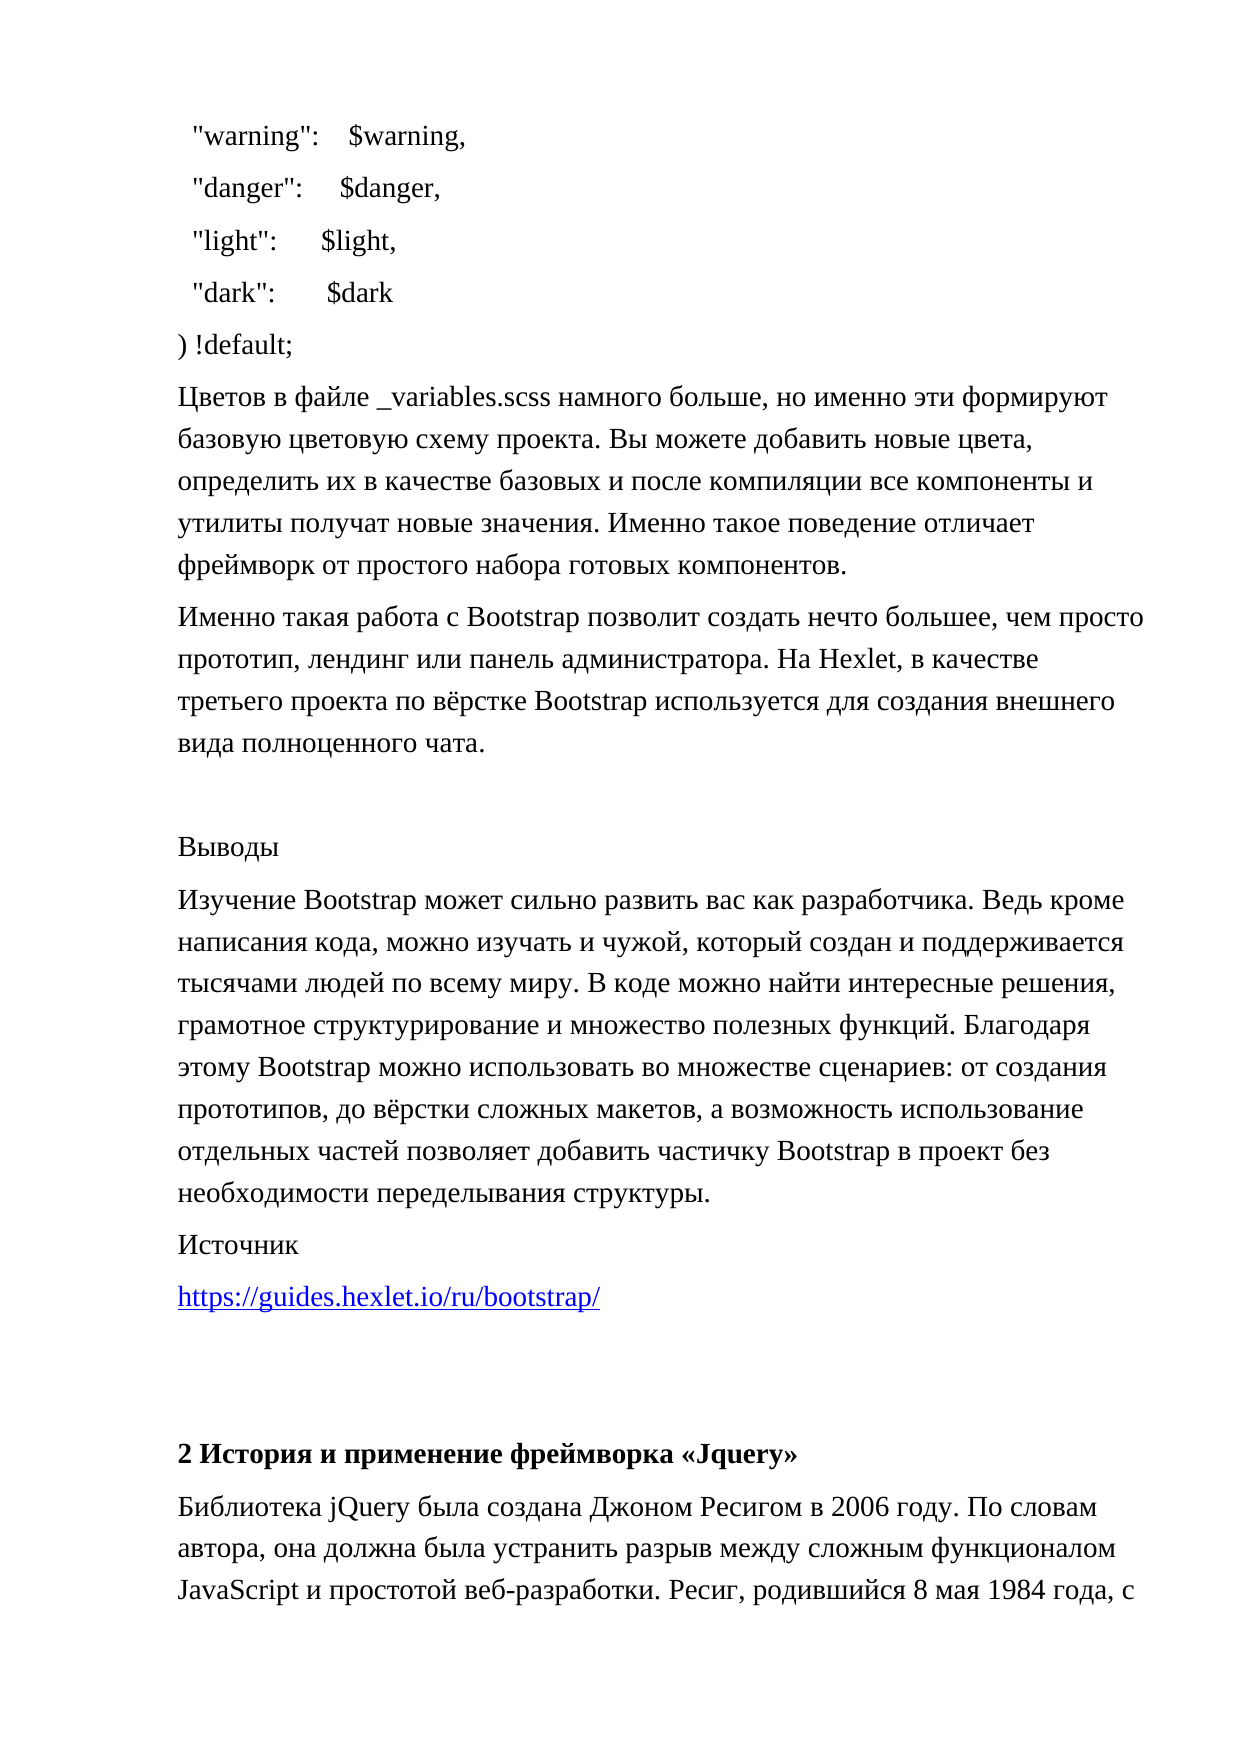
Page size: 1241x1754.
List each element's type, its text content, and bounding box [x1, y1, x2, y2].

text Источник [177, 1227, 1152, 1261]
text "warning": $warning, [177, 118, 1152, 152]
text Изучение Bootstrap может сильно развить вас как разработчика. Ведь кроме написания кода, можно изучать и чужой, который создан и поддерживается тысячами людей по всему миру. В коде можно найти интересные решения, грамотное структурирование и множество полезных функций. Благодаря этому Bootstrap можно использовать во множестве сценариев: от создания прототипов, до вёрстки сложных макетов, а возможность использование отдельных частей позволяет добавить частичку Bootstrap в проект без необходимости переделывания структуры. [177, 882, 1152, 1208]
text 2 История и применение фреймворка «Jquery» [177, 1436, 1152, 1470]
text "light": $light, [177, 223, 1152, 256]
text Выводы [177, 829, 1152, 863]
text "dark": $dark [177, 275, 1152, 308]
text Именно такая работа с Bootstrap позволит создать нечто большее, чем просто прототип, лендинг или панель администратора. На Hexlet, в качестве третьего проекта по вёрстке Bootstrap используется для создания внешнего вида полноценного чата. [177, 599, 1152, 758]
text https://guides.hexlet.io/ru/bootstrap/ [177, 1279, 1152, 1313]
text "danger": $danger, [177, 170, 1152, 204]
text ) !default; [177, 327, 1152, 361]
text Цветов в файле _variables.scss намного больше, но именно эти формируют базовую цветовую схему проекта. Вы можете добавить новые цвета, определить их в качестве базовых и после компиляции все компоненты и утилиты получат новые значения. Именно такое поведение отличает фреймворк от простого набора готовых компонентов. [177, 379, 1152, 581]
